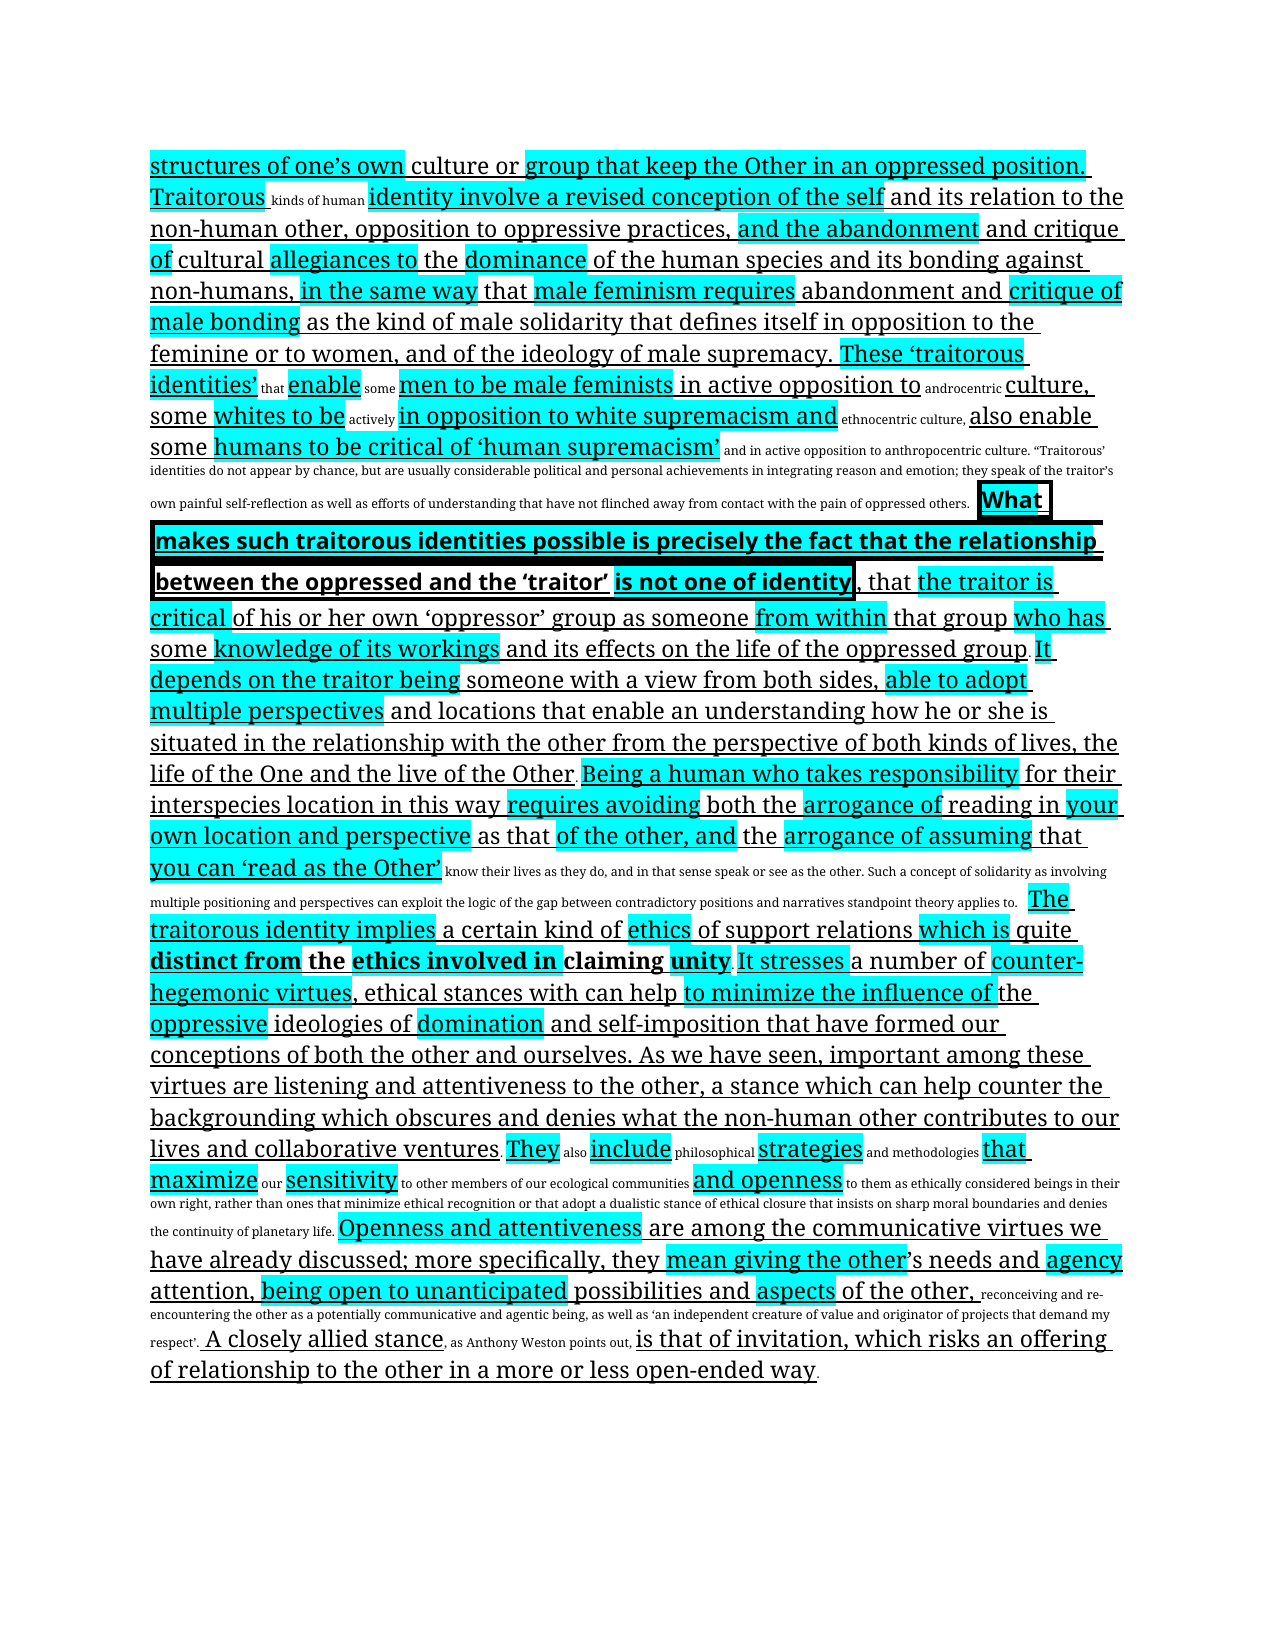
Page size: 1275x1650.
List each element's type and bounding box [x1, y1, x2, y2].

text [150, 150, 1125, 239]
text [150, 241, 1125, 1386]
